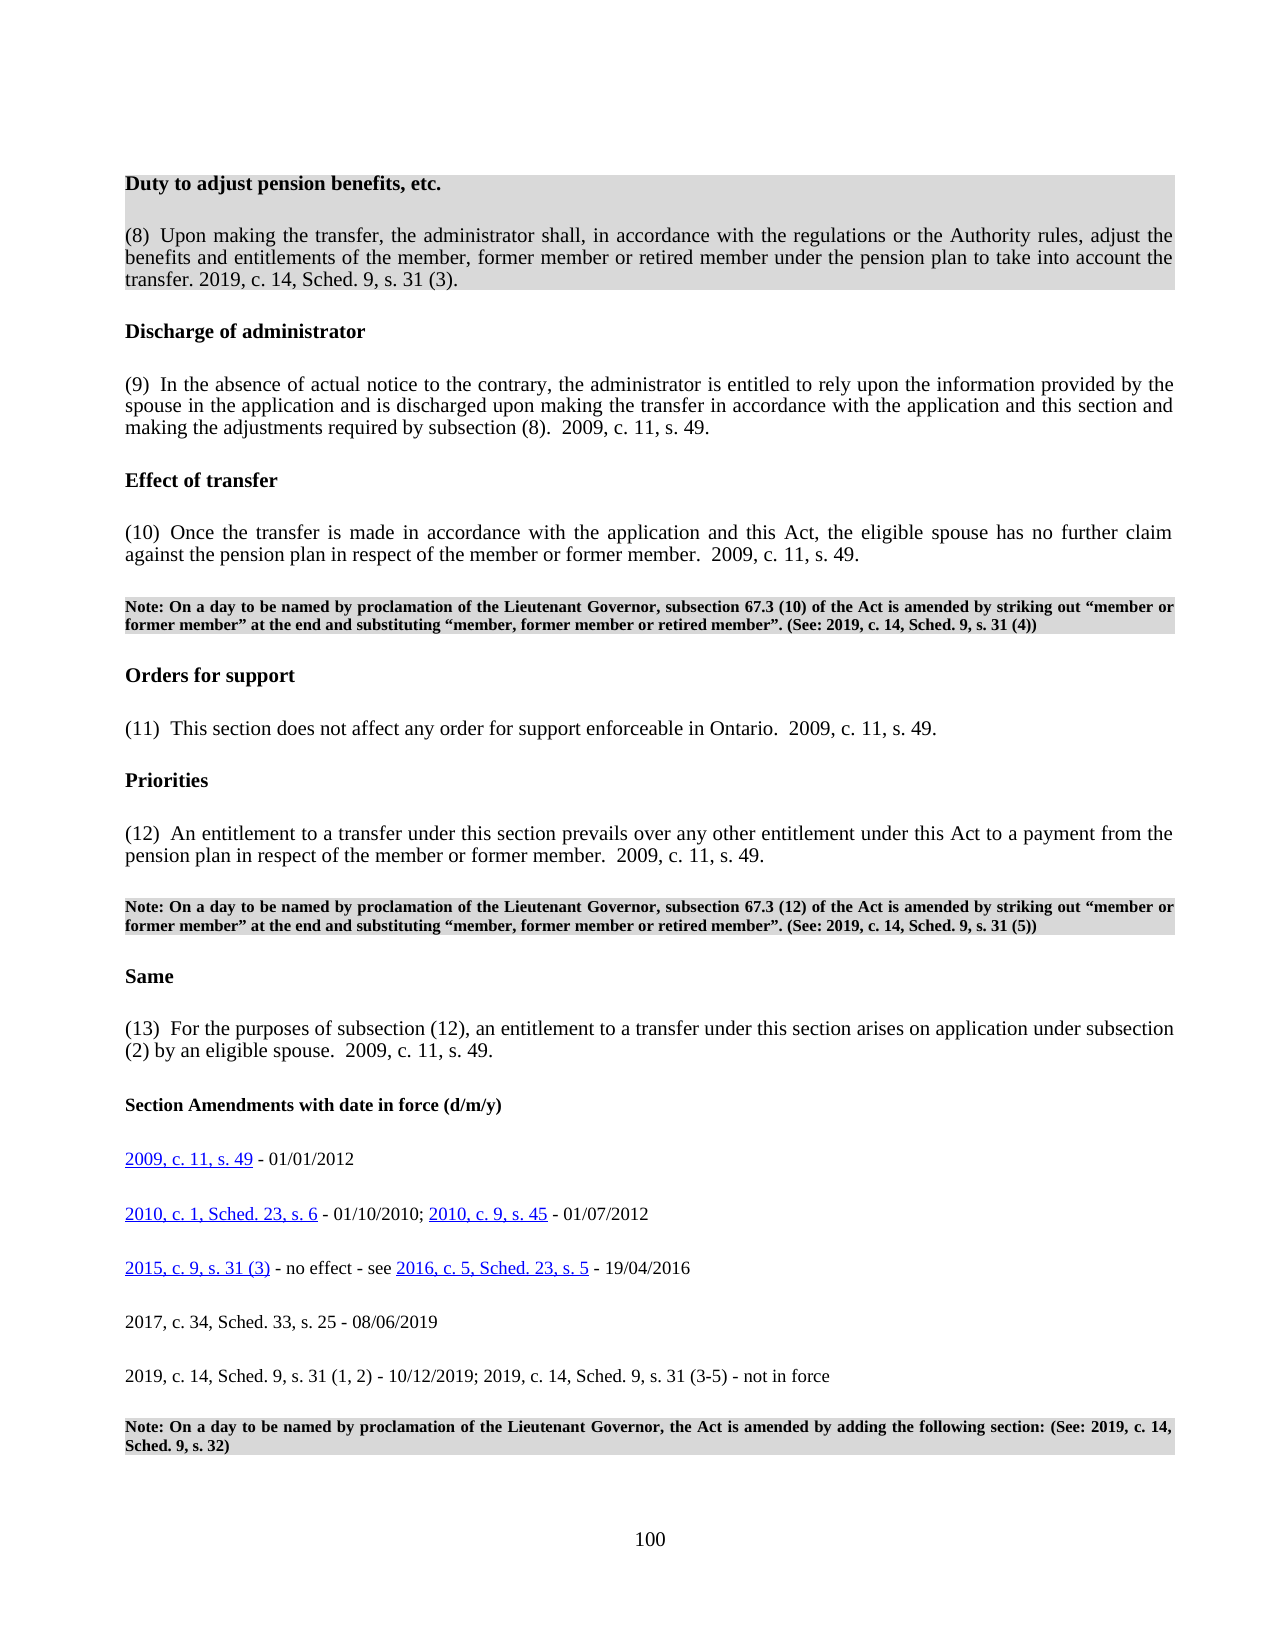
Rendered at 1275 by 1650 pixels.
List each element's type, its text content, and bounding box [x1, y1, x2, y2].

text (13) For the purposes of subsection (12), an entitlement to a transfer under this section arises on application under subsection (2) by an eligible spouse. 2009, c. 11, s. 49. [125, 1018, 1175, 1062]
text (11) This section does not affect any order for support enforceable in Ontario. 2009, c. 11, s. 49. [125, 718, 1175, 739]
text Priorities [125, 773, 1175, 792]
text Note: On a day to be named by proclamation of the Lieutenant Governor, subsection 67.3 (12) of the Act is amended by striking out “member or former member” at the end and substituting “member, former member or retired member”. (See: 2019, c. 14, Sched. 9, s. 31 (5)) [125, 898, 1175, 935]
text 2009, c. 11, s. 49 - 01/01/2012 [125, 1148, 1175, 1170]
text Orders for support [125, 668, 1175, 686]
text 2015, c. 9, s. 31 (3) - no effect - see 2016, c. 5, Sched. 23, s. 5 - 19/04/2016 [125, 1257, 1175, 1278]
text Note: On a day to be named by proclamation of the Lieutenant Governor, subsection 67.3 (10) of the Act is amended by striking out “member or former member” at the end and substituting “member, former member or retired member”. (See: 2019, c. 14, Sched. 9, s. 31 (4)) [125, 597, 1175, 634]
text (12) An entitlement to a transfer under this section prevails over any other entitlement under this Act to a payment from the pension plan in respect of the member or former member. 2009, c. 11, s. 49. [125, 823, 1175, 866]
text (9) In the absence of actual notice to the contrary, the administrator is entitled to rely upon the information provided by the spouse in the application and is discharged upon making the transfer in accordance with the application and this section and making the adjustments required by subsection (8). 2009, c. 11, s. 49. [125, 374, 1175, 439]
text 2017, c. 34, Sched. 33, s. 25 - 08/06/2019 [125, 1311, 1175, 1333]
text Effect of transfer [125, 472, 1175, 491]
text Duty to adjust pension benefits, etc. [125, 175, 1175, 194]
text Same [125, 968, 1175, 987]
text Section Amendments with date in force (d/m/y) [125, 1094, 1175, 1116]
text (10) Once the transfer is made in accordance with the application and this Act, the eligible spouse has no further claim against the pension plan in respect of the member or former member. 2009, c. 11, s. 49. [125, 522, 1175, 566]
text (8) Upon making the transfer, the administrator shall, in accordance with the regulations or the Authority rules, adjust the benefits and entitlements of the member, former member or retired member under the pension plan to take into account the transfer. 2019, c. 14, Sched. 9, s. 31 (3). [125, 225, 1175, 290]
text Discharge of administrator [125, 324, 1175, 342]
text 2019, c. 14, Sched. 9, s. 31 (1, 2) - 10/12/2019; 2019, c. 14, Sched. 9, s. 31 (3-5) - not in force [125, 1365, 1175, 1387]
text 2010, c. 1, Sched. 23, s. 6 - 01/10/2010; 2010, c. 9, s. 45 - 01/07/2012 [125, 1202, 1175, 1224]
text Note: On a day to be named by proclamation of the Lieutenant Governor, the Act is amended by adding the following section: (See: 2019, c. 14, Sched. 9, s. 32) [125, 1418, 1175, 1455]
